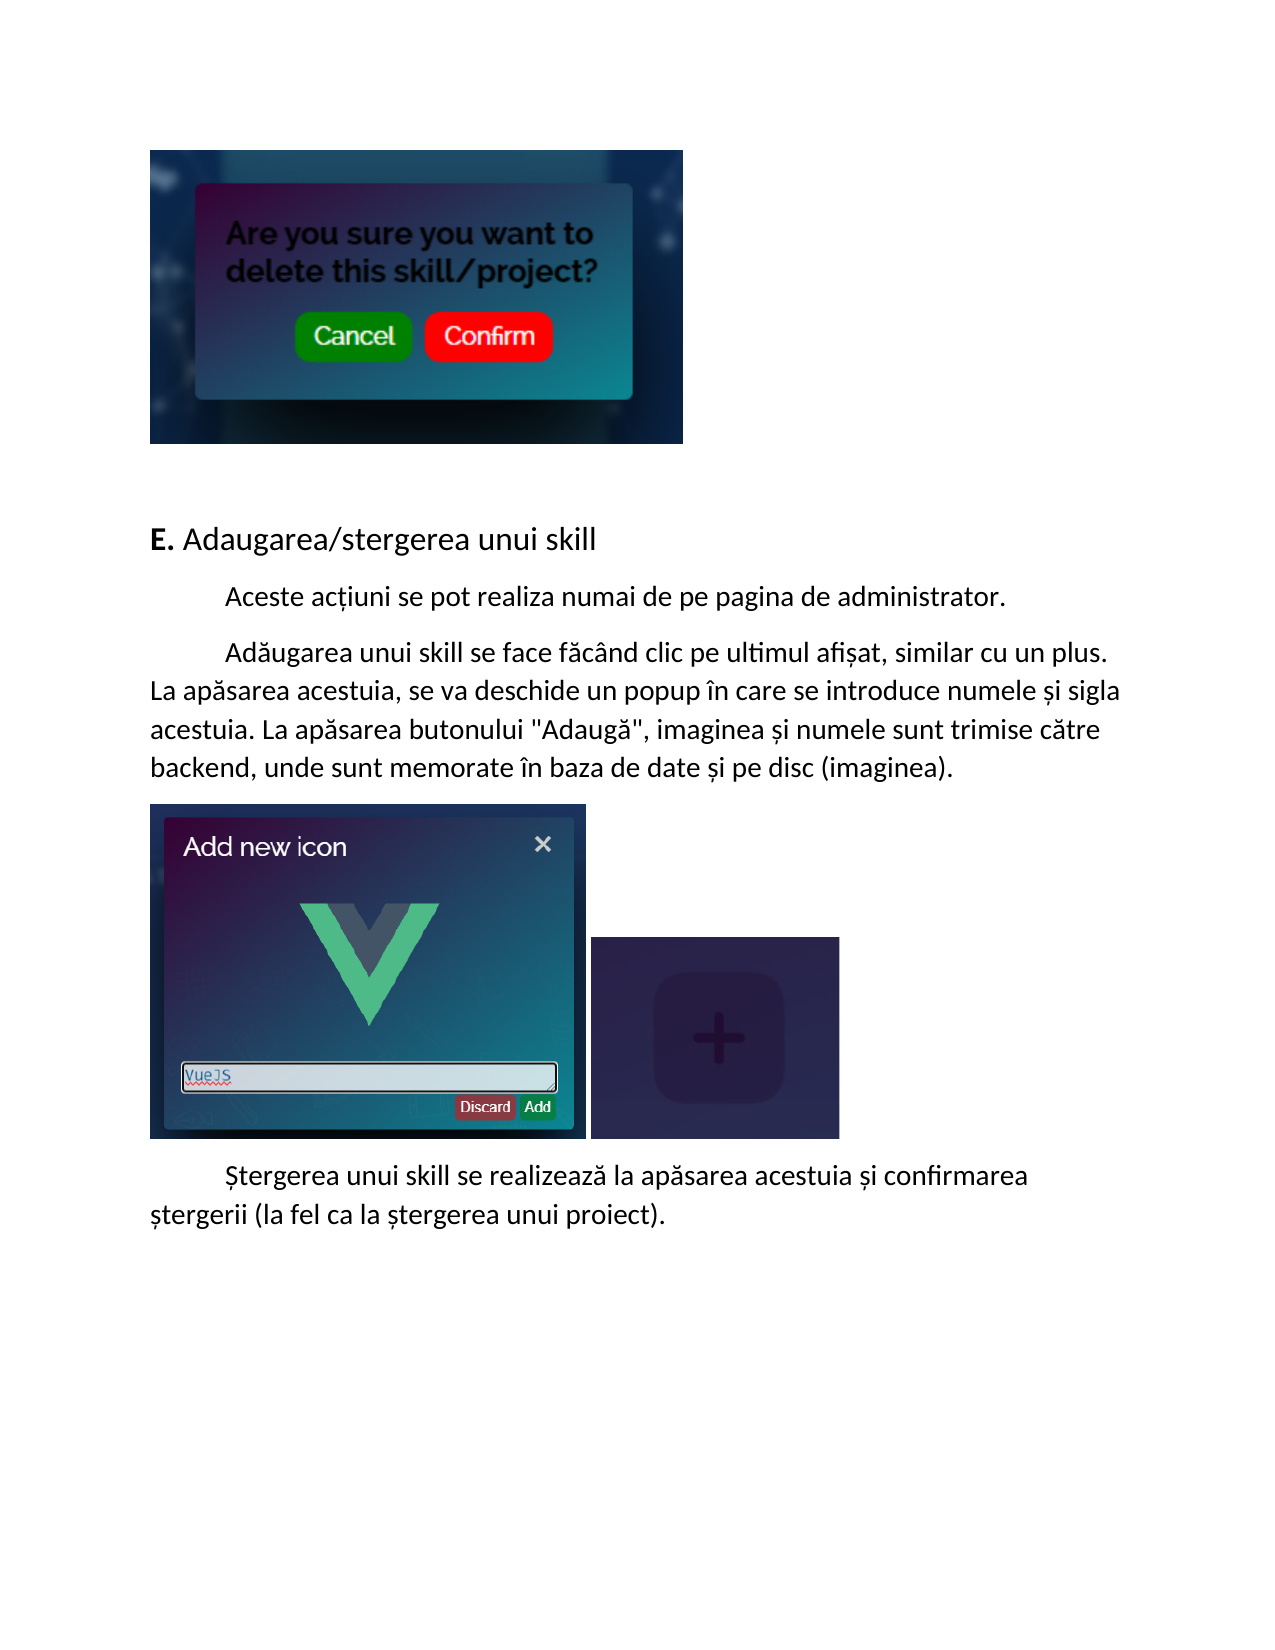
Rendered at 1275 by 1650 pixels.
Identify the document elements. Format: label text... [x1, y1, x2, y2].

text E. Adaugarea/stergerea unui skill [150, 518, 1125, 558]
text Adăugarea unui skill se face făcând clic pe ultimul afișat, similar cu un plus. La apăsarea acestuia, se va deschide un popup în care se introduce numele și sigla acestuia. La apăsarea butonului "Adaugă", imaginea și numele sunt trimise către backend, unde sunt memorate în baza de date și pe disc (imaginea). [150, 634, 1125, 785]
text Ștergerea unui skill se realizează la apăsarea acestuia și confirmarea ștergerii (la fel ca la ștergerea unui proiect). [150, 1157, 1125, 1231]
picture [150, 150, 683, 444]
text Aceste acțiuni se pot realiza numai de pe pagina de administrator. [150, 578, 1125, 614]
picture [150, 804, 586, 1139]
picture [591, 937, 840, 1139]
